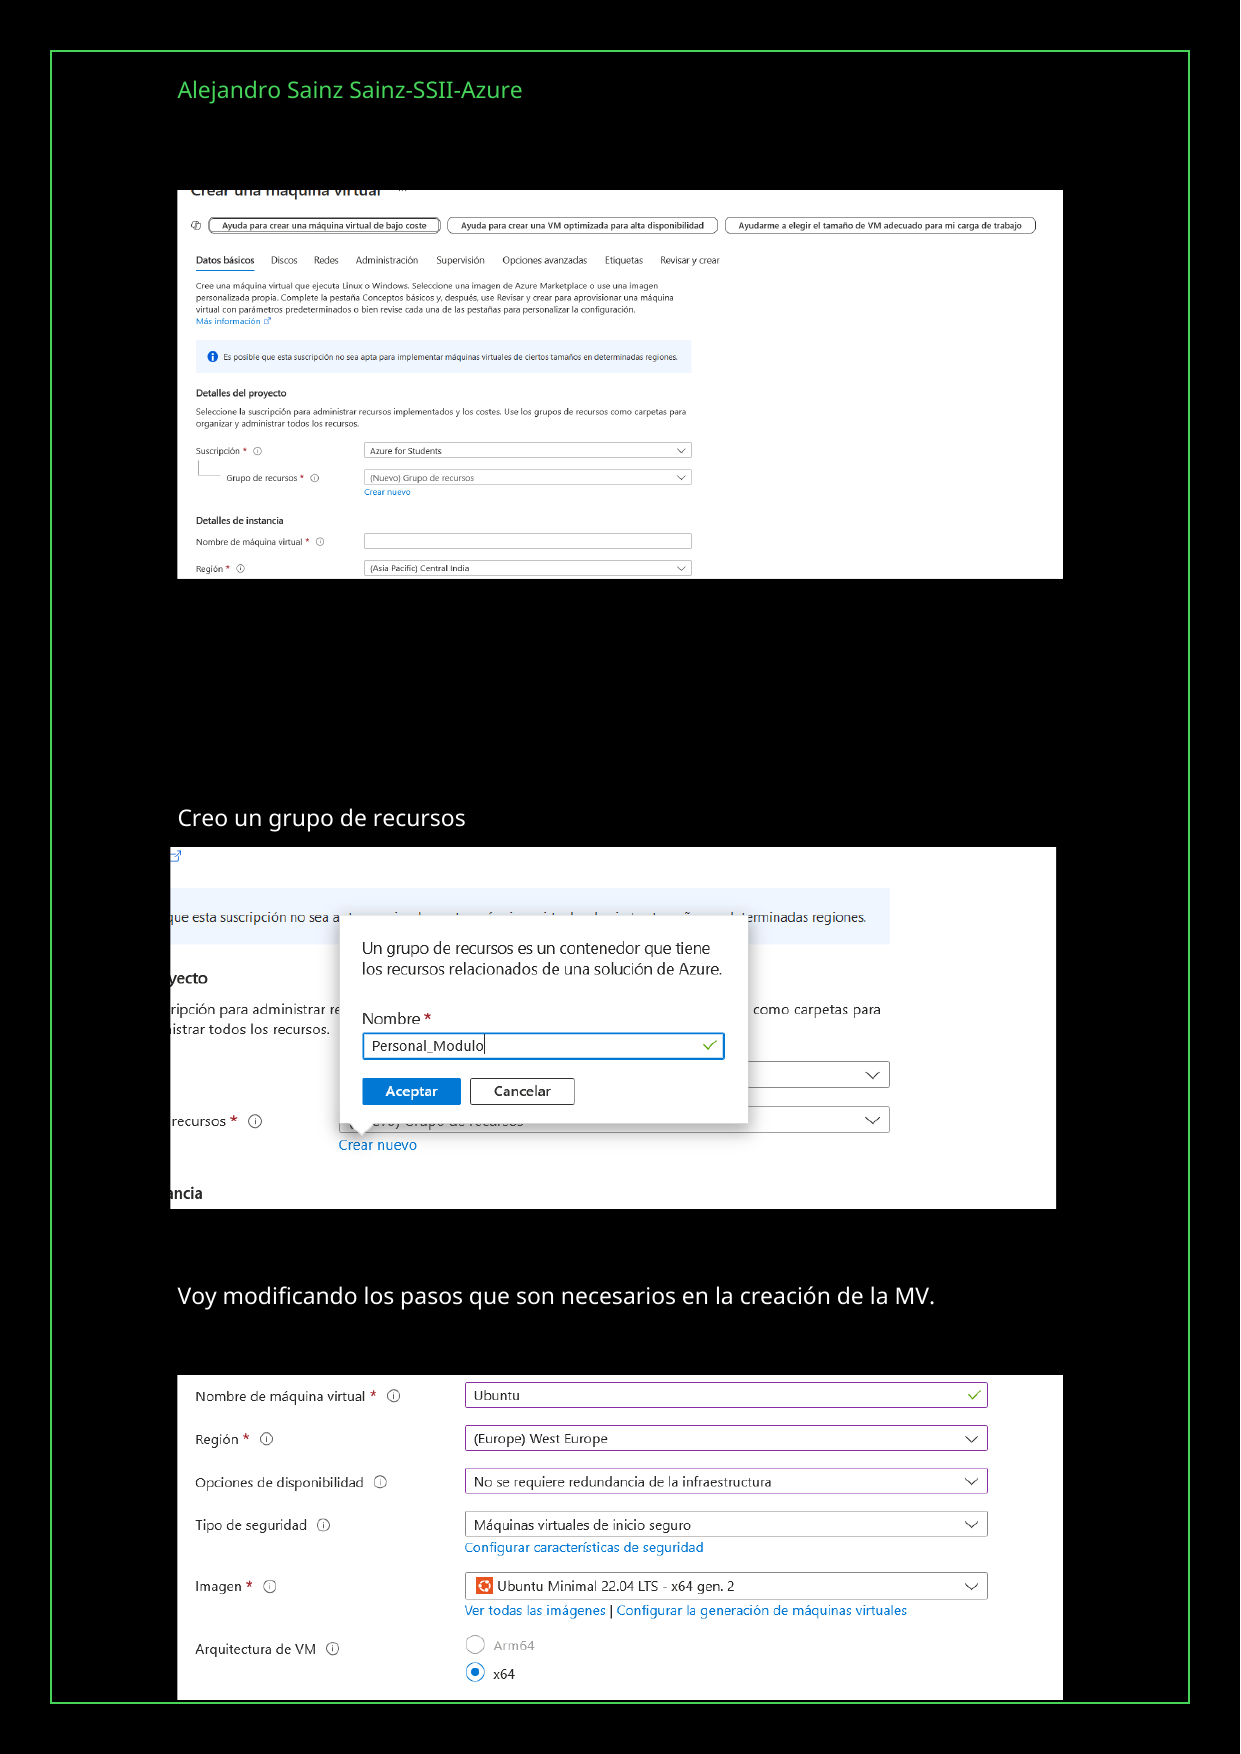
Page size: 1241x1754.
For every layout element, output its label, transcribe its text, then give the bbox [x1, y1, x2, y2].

text Voy modificando los pasos que son necesarios en la creación de la MV. [177, 1280, 1063, 1312]
picture [170, 847, 1057, 1209]
text Creo un grupo de recursos [177, 802, 1063, 833]
picture [177, 1375, 1063, 1700]
picture [177, 190, 1063, 579]
